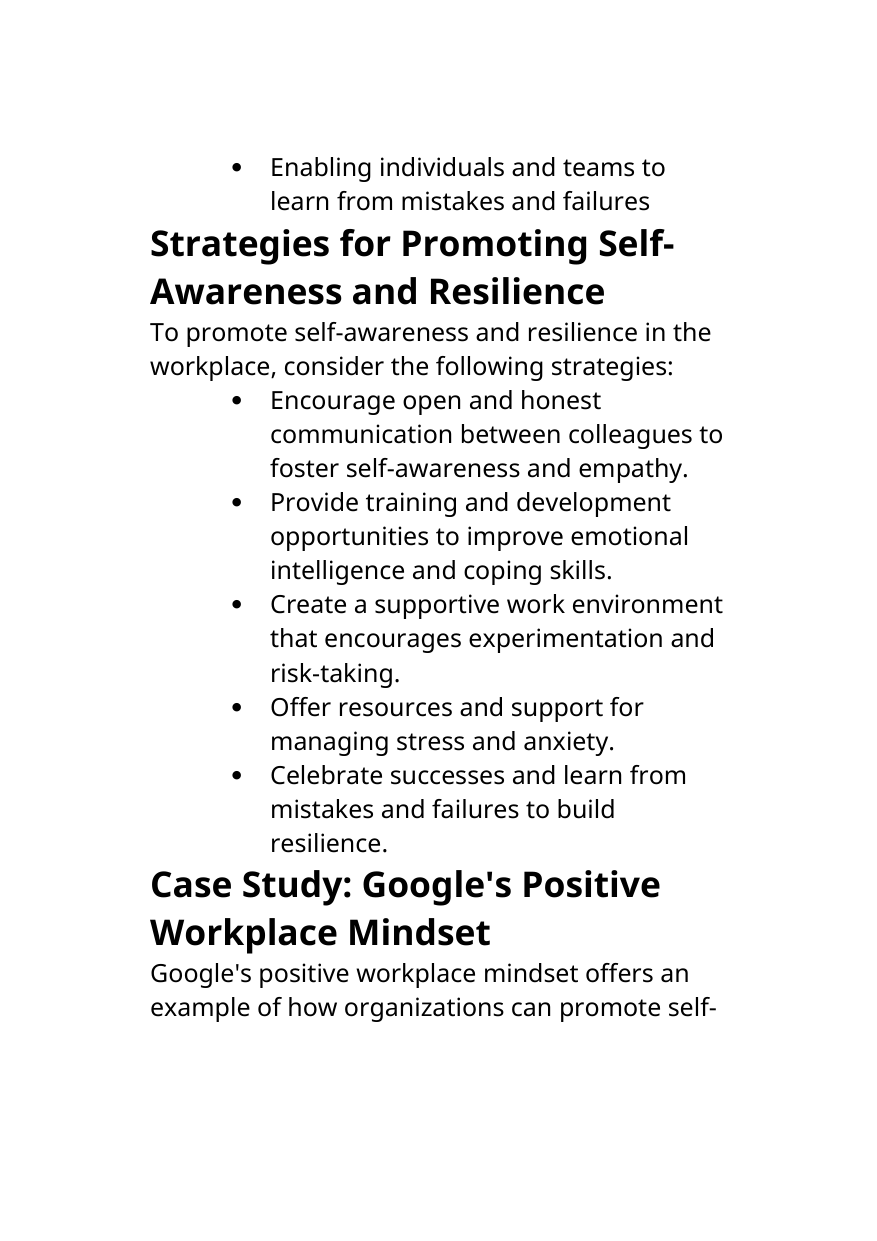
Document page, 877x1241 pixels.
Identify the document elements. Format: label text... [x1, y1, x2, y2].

list Create a supportive work environment that encourages experimentation and risk-taking. [232, 587, 727, 689]
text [150, 956, 727, 1024]
list Celebrate successes and learn from mistakes and failures to build resilience. [232, 757, 727, 859]
subtitle Case Study: Google's Positive Workplace Mindset [150, 859, 727, 956]
list Offer resources and support for managing stress and anxiety. [232, 689, 727, 757]
list Provide training and development opportunities to improve emotional intelligence and coping skills. [232, 485, 727, 587]
subtitle Strategies for Promoting Self-Awareness and Resilience [150, 218, 727, 314]
list Encourage open and honest communication between colleagues to foster self-awareness and empathy. [232, 383, 727, 485]
list Enabling individuals and teams to learn from mistakes and failures [232, 150, 727, 218]
text To promote self-awareness and resilience in the workplace, consider the following strategies: [150, 314, 727, 383]
